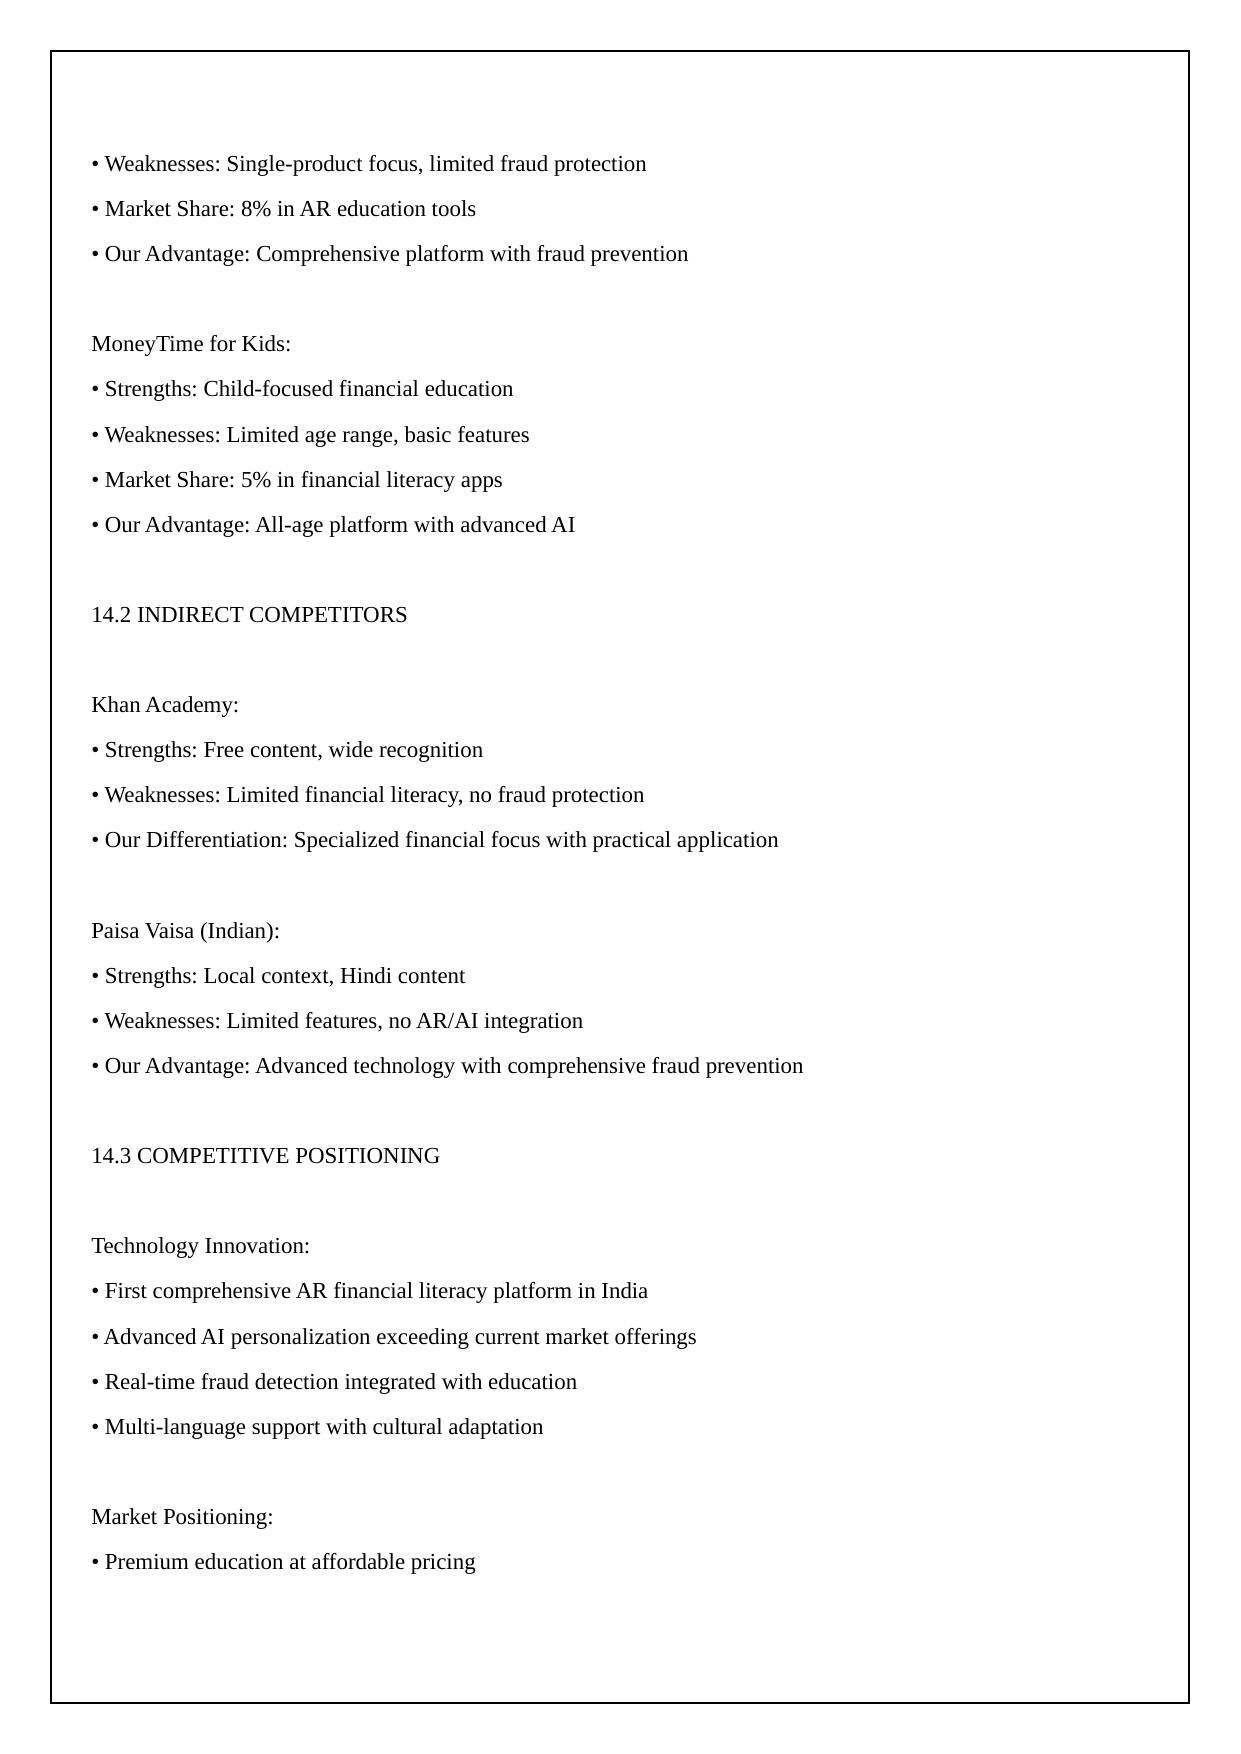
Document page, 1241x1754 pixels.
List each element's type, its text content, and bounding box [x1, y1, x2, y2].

text • Weaknesses: Limited financial literacy, no fraud protection [91, 781, 1154, 808]
text Technology Innovation: [91, 1232, 1154, 1259]
text Market Positioning: [91, 1503, 1154, 1529]
text • Market Share: 5% in financial literacy apps [91, 466, 1154, 492]
text • Weaknesses: Limited features, no AR/AI integration [91, 1007, 1154, 1033]
text Paisa Vaisa (Indian): [91, 917, 1154, 943]
text • Our Advantage: All-age platform with advanced AI [91, 511, 1154, 537]
text • Premium education at affordable pricing [91, 1548, 1154, 1574]
text Khan Academy: [91, 691, 1154, 718]
text • Advanced AI personalization exceeding current market offerings [91, 1323, 1154, 1349]
text • Real-time fraud detection integrated with education [91, 1368, 1154, 1394]
text • Our Differentiation: Specialized financial focus with practical application [91, 827, 1154, 853]
text • Our Advantage: Comprehensive platform with fraud prevention [91, 240, 1154, 267]
text • Strengths: Local context, Hindi content [91, 962, 1154, 988]
text 14.2 INDIRECT COMPETITORS [91, 601, 1154, 627]
text • Weaknesses: Single-product focus, limited fraud protection [91, 150, 1154, 176]
text • Our Advantage: Advanced technology with comprehensive fraud prevention [91, 1052, 1154, 1078]
text • Strengths: Free content, wide recognition [91, 736, 1154, 763]
text • Strengths: Child-focused financial education [91, 376, 1154, 402]
text 14.3 COMPETITIVE POSITIONING [91, 1142, 1154, 1169]
text • Market Share: 8% in AR education tools [91, 195, 1154, 221]
text • Weaknesses: Limited age range, basic features [91, 421, 1154, 447]
text MoneyTime for Kids: [91, 330, 1154, 357]
text • Multi-language support with cultural adaptation [91, 1413, 1154, 1439]
text • First comprehensive AR financial literacy platform in India [91, 1278, 1154, 1304]
